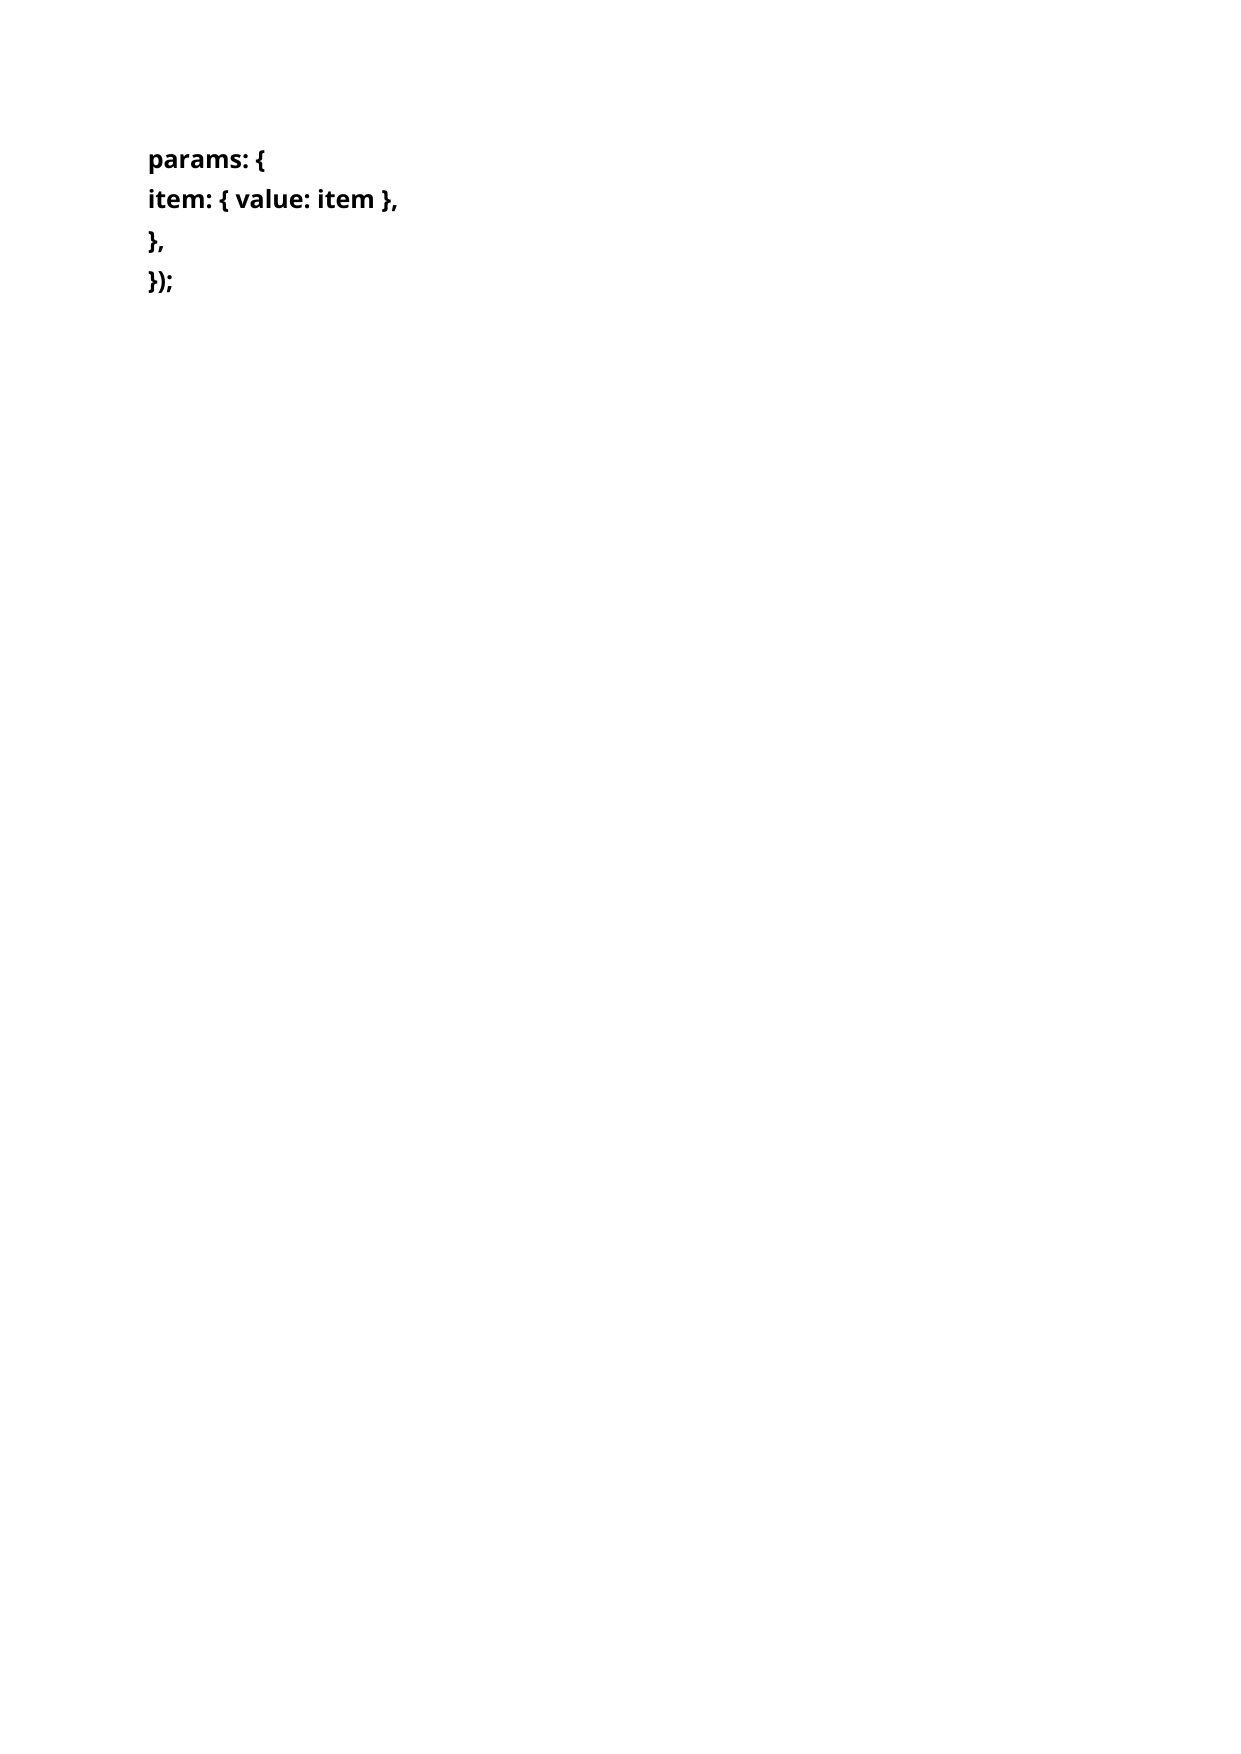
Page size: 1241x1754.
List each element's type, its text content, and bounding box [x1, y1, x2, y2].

text item: { value: item }, [148, 182, 1093, 216]
text }, [148, 222, 1093, 256]
text params: { [148, 142, 1093, 176]
text }); [148, 263, 1093, 297]
